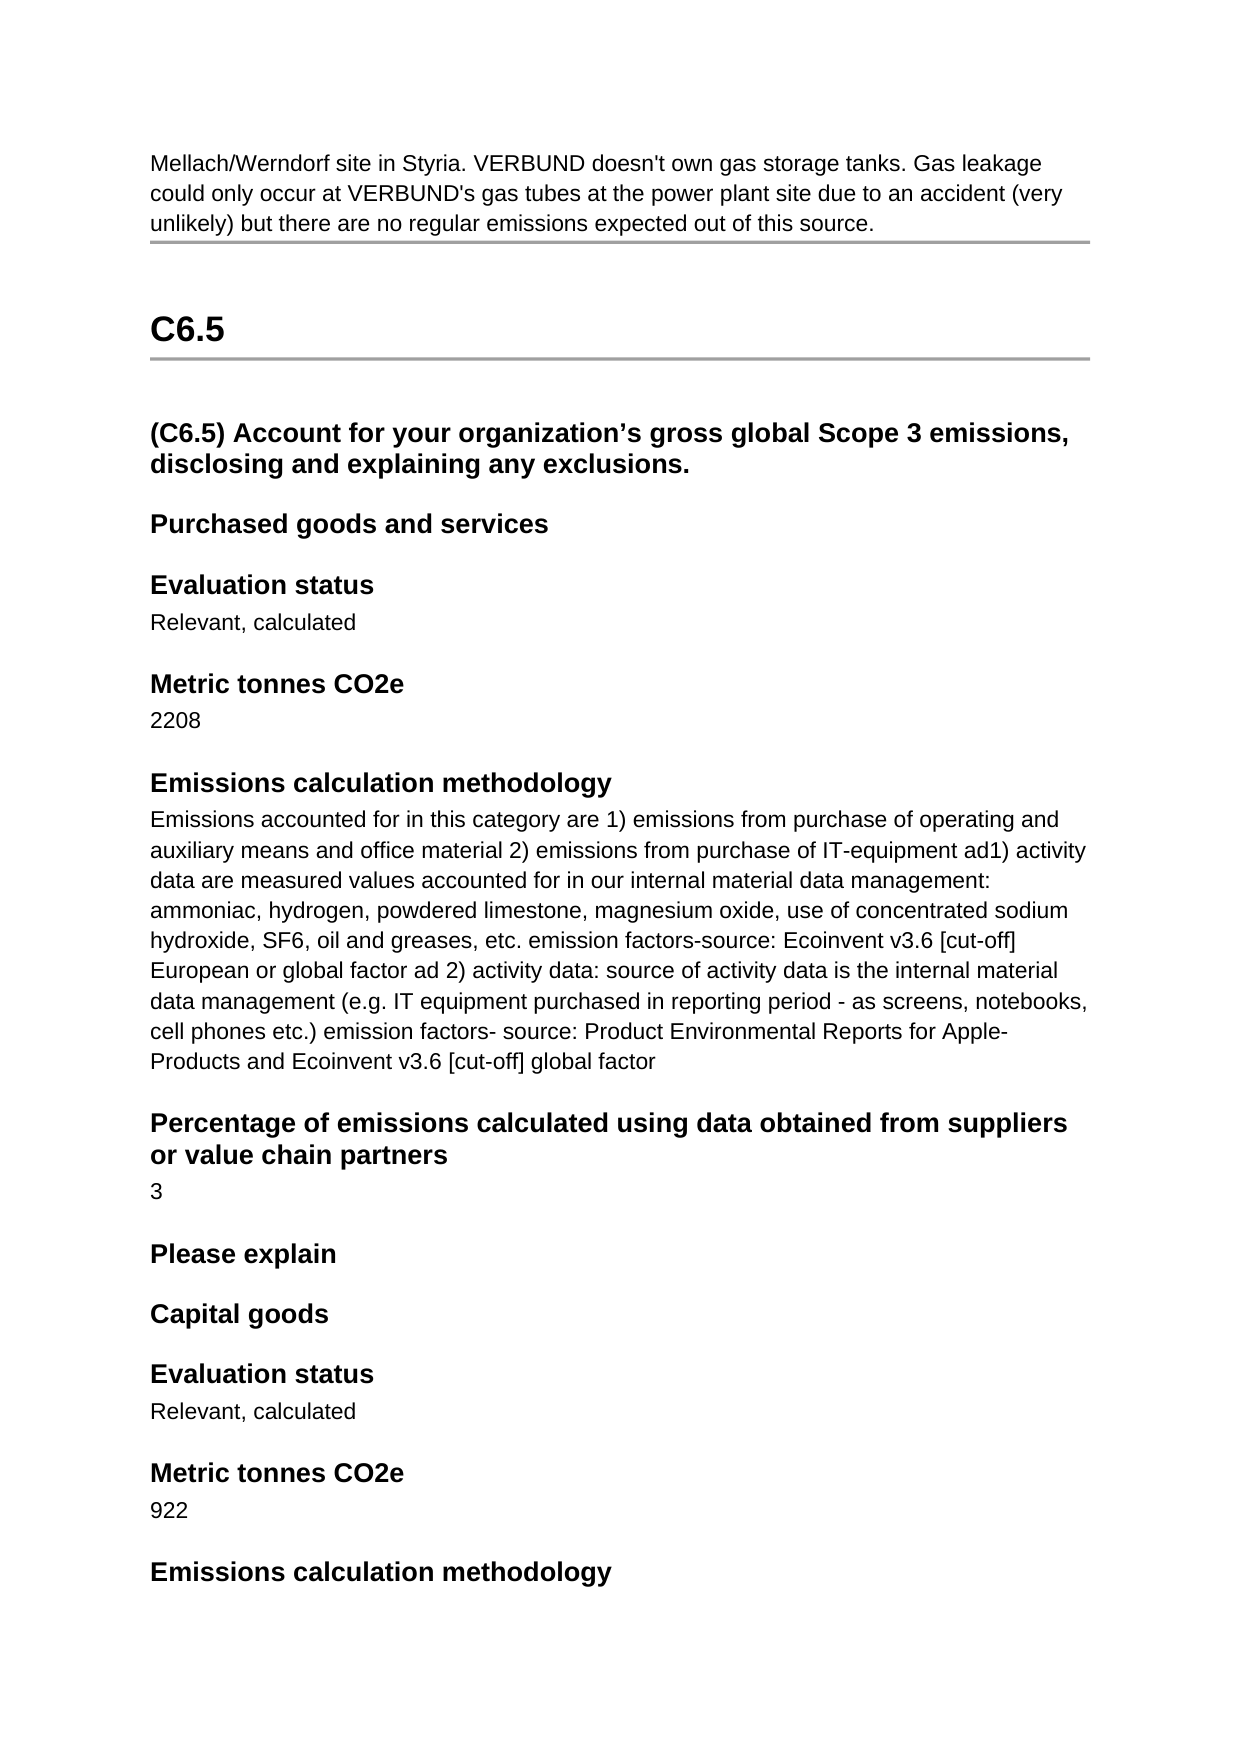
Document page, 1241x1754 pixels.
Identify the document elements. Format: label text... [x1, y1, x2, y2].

text Relevant, calculated [150, 608, 1090, 635]
subtitle Evaluation status [150, 569, 1090, 600]
text 922 [150, 1497, 1090, 1523]
subtitle Purchased goods and services [150, 508, 1090, 540]
subtitle Emissions calculation methodology [150, 1556, 1090, 1588]
subtitle Metric tonnes CO2e [150, 1457, 1090, 1489]
subtitle Evaluation status [150, 1358, 1090, 1390]
text 2208 [150, 707, 1090, 734]
text Relevant, calculated [150, 1398, 1090, 1424]
subtitle Please explain [150, 1238, 1090, 1269]
subtitle Emissions calculation methodology [150, 767, 1090, 798]
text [150, 150, 1090, 237]
subtitle Capital goods [150, 1298, 1090, 1329]
text 3 [150, 1178, 1090, 1204]
subtitle (C6.5) Account for your organization’s gross global Scope 3 emissions, disclosing and explaining any exclusions. [150, 417, 1090, 479]
subtitle Percentage of emissions calculated using data obtained from suppliers or value chain partners [150, 1107, 1090, 1170]
subtitle C6.5 [150, 308, 1090, 349]
subtitle Metric tonnes CO2e [150, 668, 1090, 699]
text Emissions accounted for in this category are 1) emissions from purchase of operating and auxiliary means and office material 2) emissions from purchase of IT-equipment ad1) activity data are measured values accounted for in our internal material data management: ammoniac, hydrogen, powdered limestone, magnesium oxide, use of concentrated sodium hydroxide, SF6, oil and greases, etc. emission factors-source: Ecoinvent v3.6 [cut-off] European or global factor ad 2) activity data: source of activity data is the internal material data management (e.g. IT equipment purchased in reporting period - as screens, notebooks, cell phones etc.) emission factors- source: Product Environmental Reports for Apple-Products and Ecoinvent v3.6 [cut-off] global factor [150, 806, 1090, 1074]
